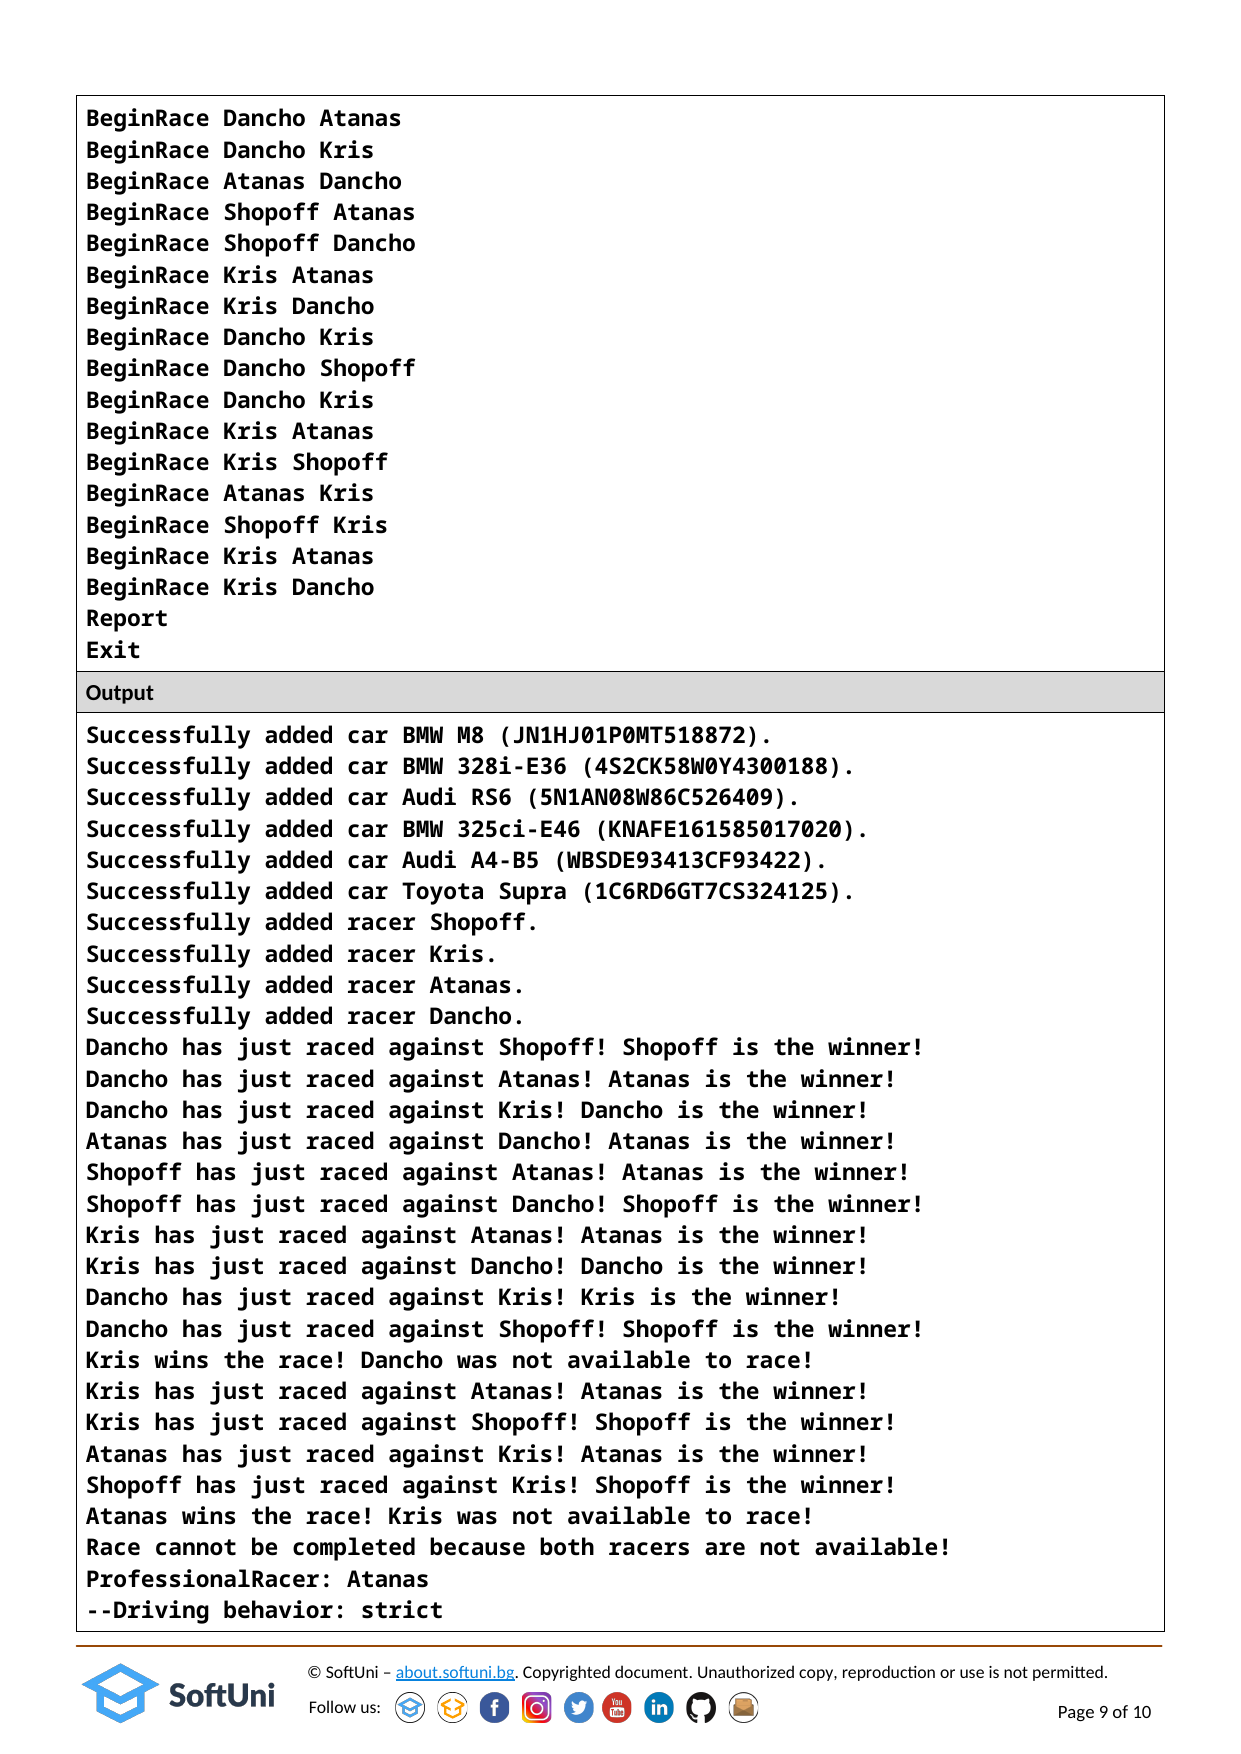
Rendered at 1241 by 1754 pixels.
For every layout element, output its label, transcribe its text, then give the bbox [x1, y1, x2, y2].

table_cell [77, 713, 1164, 1631]
picture [658, 1705, 667, 1714]
picture [665, 1714, 674, 1723]
picture [522, 1692, 552, 1723]
picture [665, 1692, 674, 1701]
picture [75, 1658, 281, 1729]
picture [395, 1692, 425, 1723]
picture [644, 1714, 653, 1723]
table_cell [77, 96, 1164, 671]
picture [437, 1692, 468, 1723]
table_cell Output [77, 672, 1164, 712]
picture [564, 1692, 594, 1723]
picture [479, 1692, 510, 1723]
picture [728, 1692, 759, 1723]
picture [686, 1692, 716, 1723]
picture [644, 1692, 653, 1701]
picture [602, 1692, 632, 1723]
